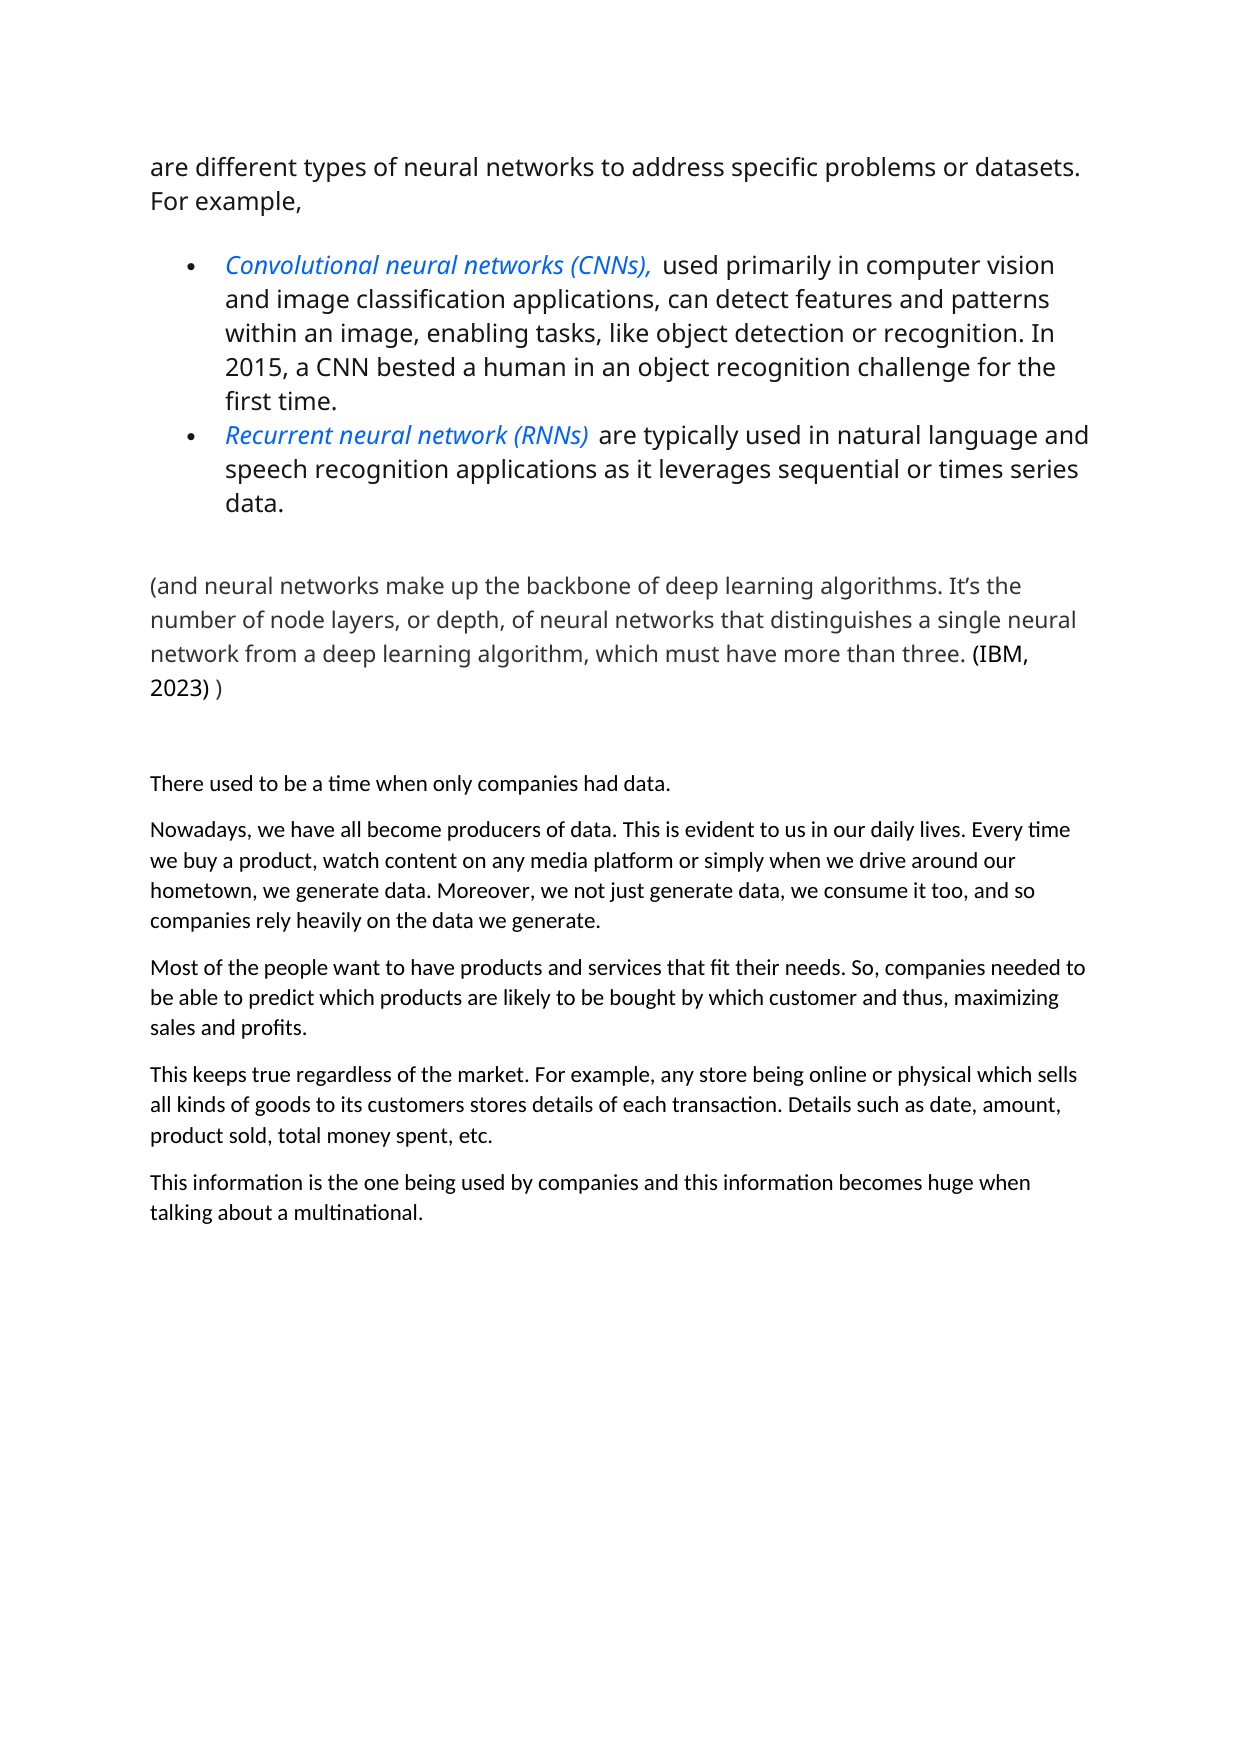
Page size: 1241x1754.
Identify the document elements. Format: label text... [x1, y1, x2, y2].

list Recurrent neural network (RNNs) are typically used in natural language and speech recognition applications as it leverages sequential or times series data. [187, 418, 1090, 520]
text (and neural networks make up the backbone of deep learning algorithms. It’s the number of node layers, or depth, of neural networks that distinguishes a single neural network from a deep learning algorithm, which must have more than three. ) [150, 570, 1090, 703]
text Nowadays, we have all become producers of data. This is evident to us in our daily lives. Every time we buy a product, watch content on any media platform or simply when we drive around our hometown, we generate data. Moreover, we not just generate data, we consume it too, and so companies rely heavily on the data we generate. [150, 816, 1090, 934]
text Most of the people want to have products and services that fit their needs. So, companies needed to be able to predict which products are likely to be bought by which customer and thus, maximizing sales and profits. [150, 953, 1090, 1042]
text This keeps true regardless of the market. For example, any store being online or physical which sells all kinds of goods to its customers stores details of each transaction. Details such as date, amount, product sold, total money spent, etc. [150, 1060, 1090, 1149]
text This information is the one being used by companies and this information becomes huge when talking about a multinational. [150, 1168, 1090, 1226]
text There used to be a time when only companies had data. [150, 769, 1090, 797]
list Convolutional neural networks (CNNs), used primarily in computer vision and image classification applications, can detect features and patterns within an image, enabling tasks, like object detection or recognition. In 2015, a CNN bested a human in an object recognition challenge for the first time. [187, 247, 1090, 418]
